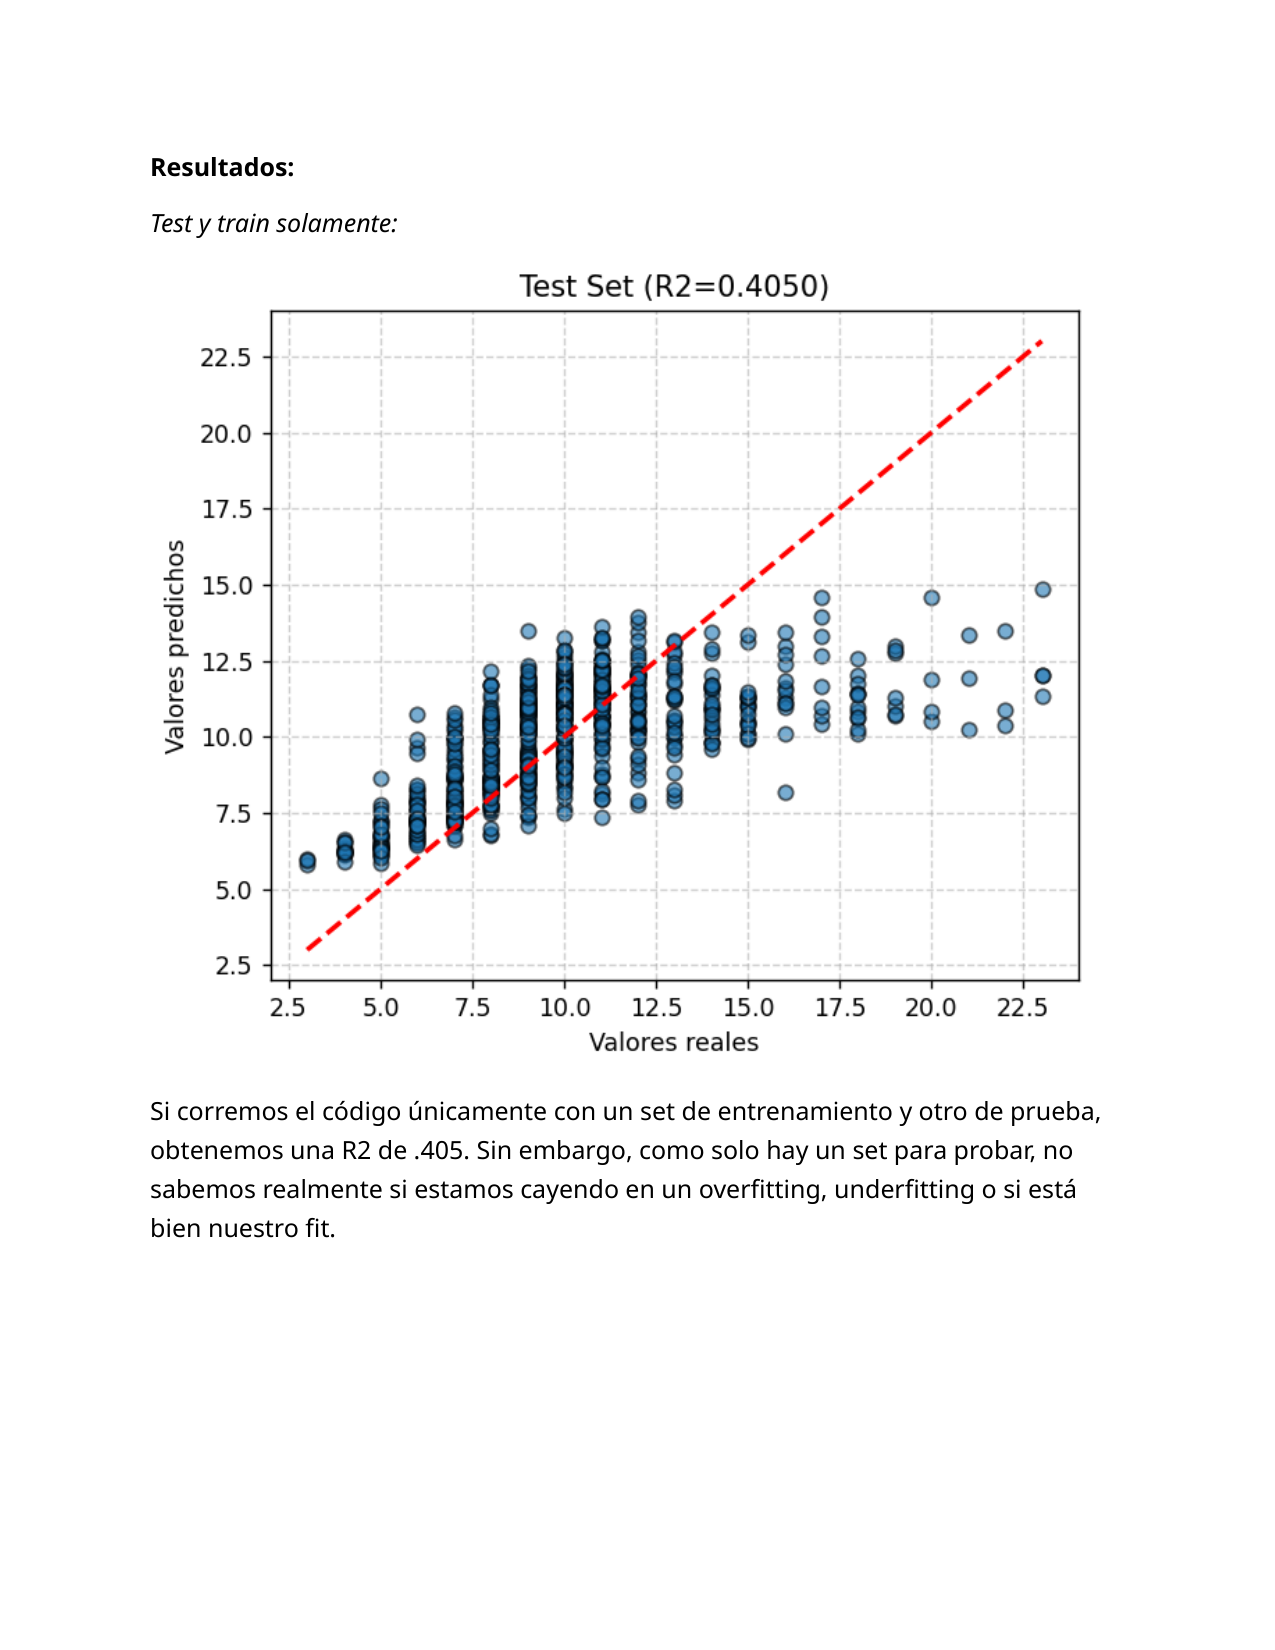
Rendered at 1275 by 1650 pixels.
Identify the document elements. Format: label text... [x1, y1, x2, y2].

text Test y train solamente: [150, 206, 1125, 245]
text Resultados: [150, 150, 1125, 184]
picture [150, 245, 1125, 1072]
text Si corremos el código únicamente con un set de entrenamiento y otro de prueba, obtenemos una R2 de .405. Sin embargo, como solo hay un set para probar, no sabemos realmente si estamos cayendo en un overfitting, underfitting o si está bien nuestro fit. [150, 1093, 1125, 1245]
